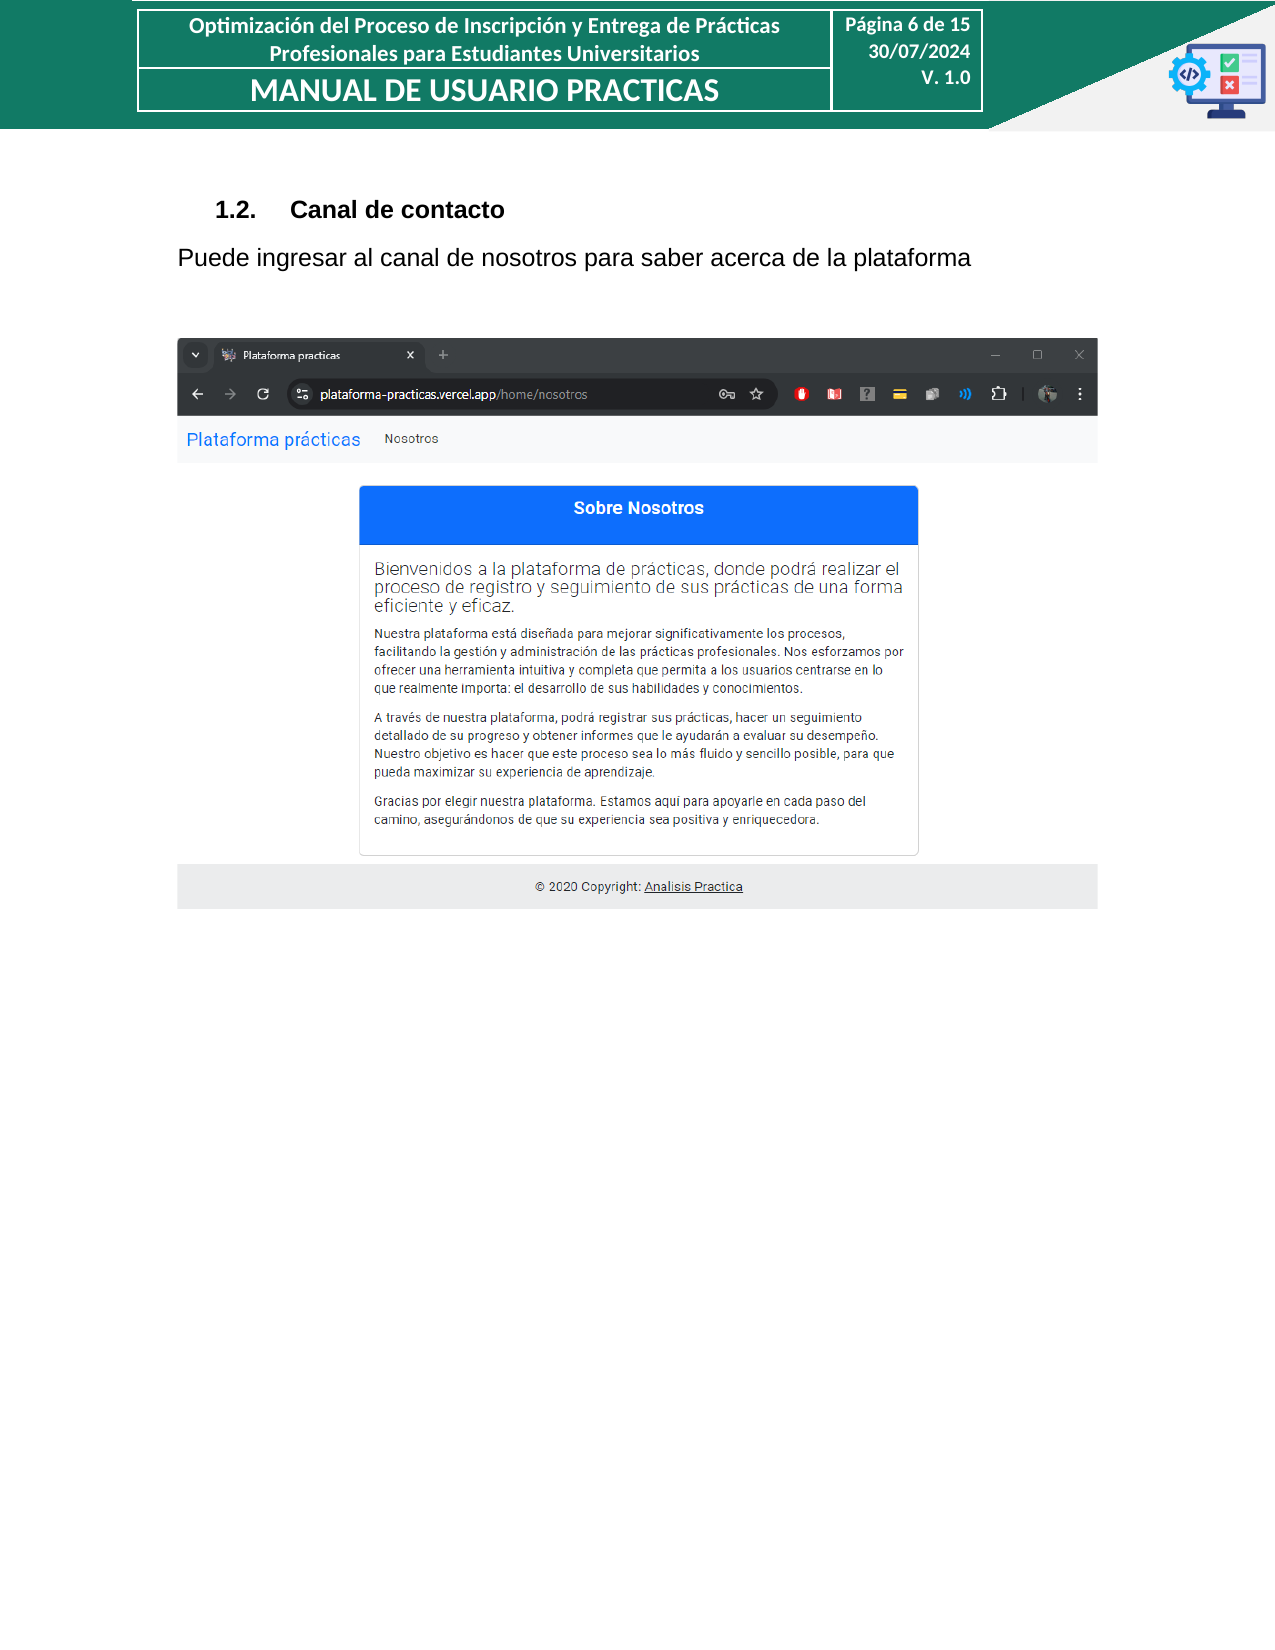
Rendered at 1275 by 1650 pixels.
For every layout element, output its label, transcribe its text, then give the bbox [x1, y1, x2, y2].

list Canal de contacto [215, 195, 1098, 224]
picture [1168, 32, 1266, 130]
picture [1178, 63, 1200, 85]
text Puede ingresar al canal de nosotros para saber acerca de la plataforma [177, 243, 1098, 272]
picture [177, 338, 1098, 909]
